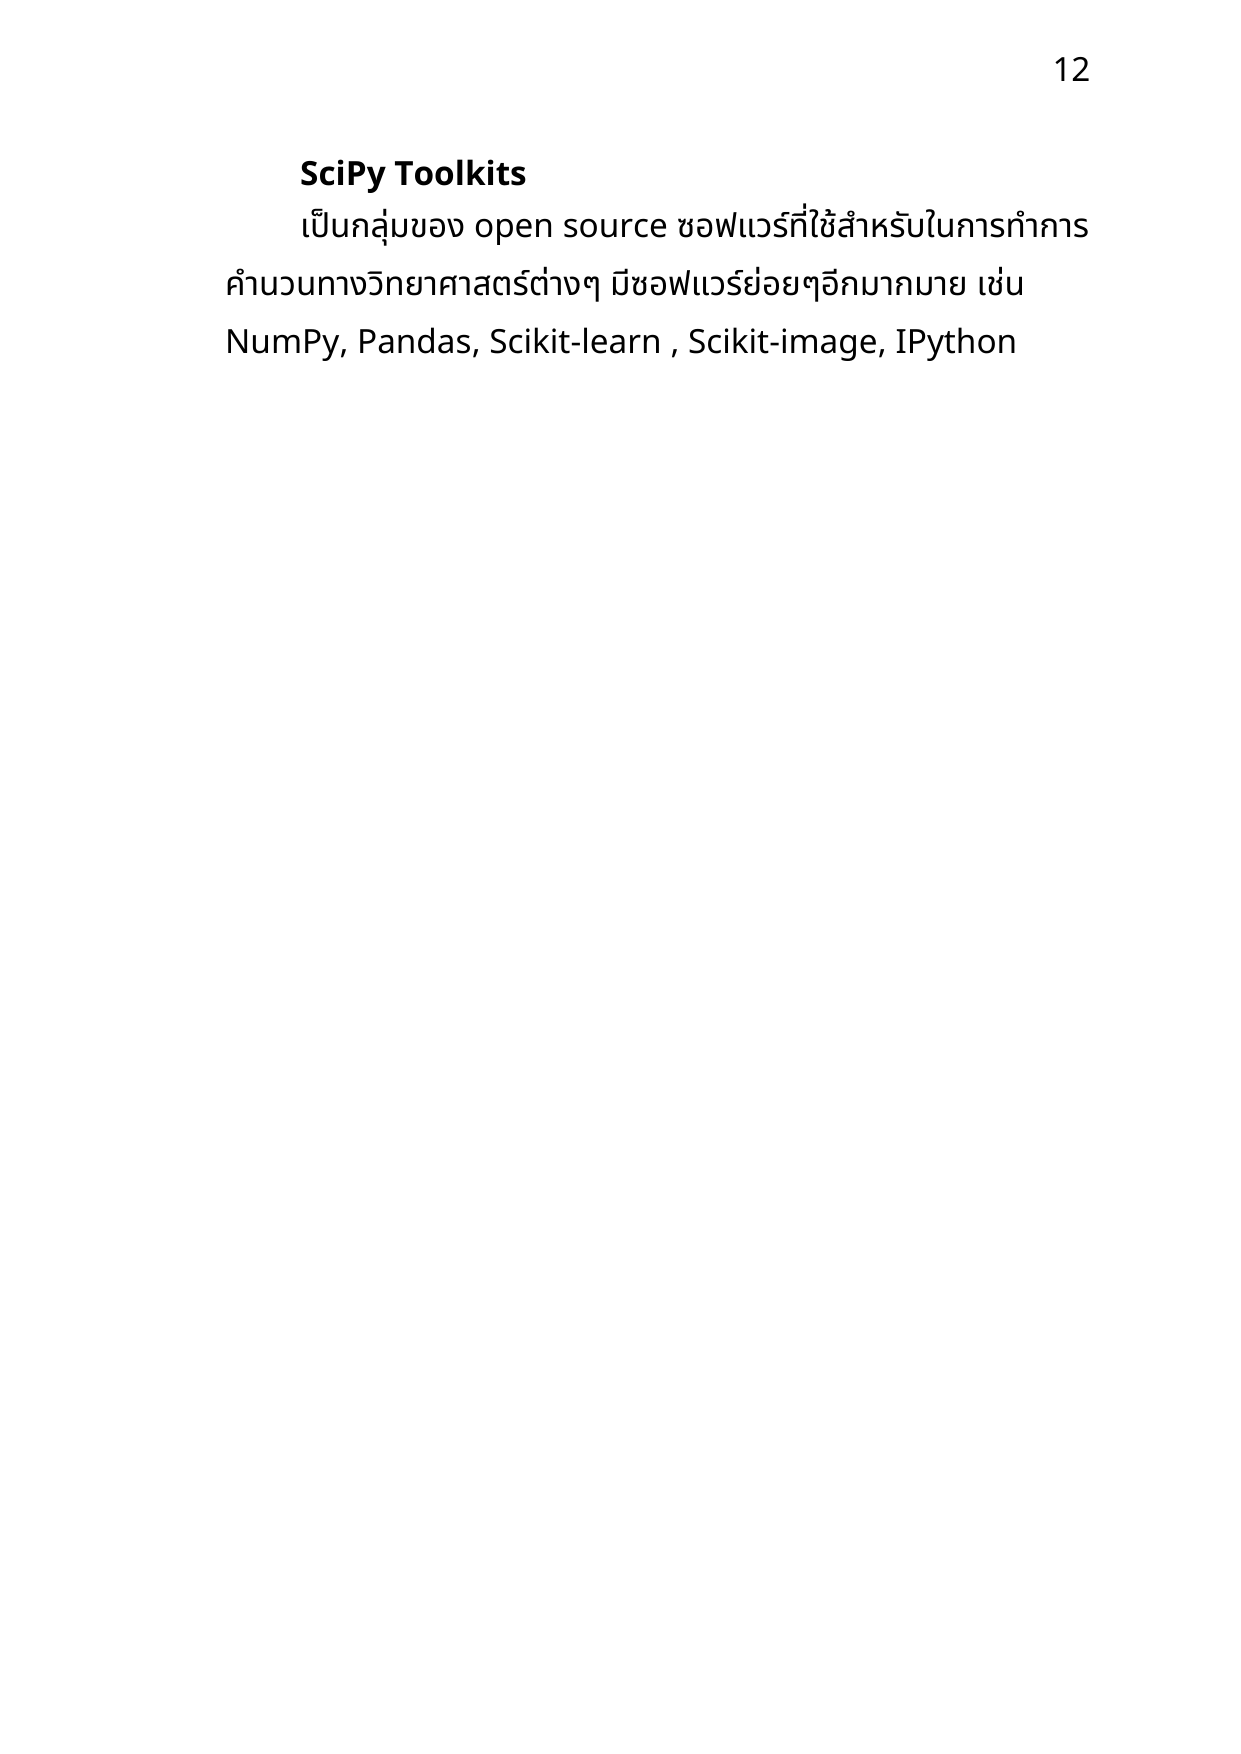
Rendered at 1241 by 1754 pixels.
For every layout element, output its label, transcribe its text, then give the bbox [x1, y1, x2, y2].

text SciPy Toolkits [225, 150, 1090, 195]
text เป็นกลุ่มของ open source ซอฟแวร์ที่ใช้สำหรับในการทำการคำนวนทางวิทยาศาสตร์ต่างๆ มีซอฟแวร์ย่อยๆอีกมากมาย เช่น NumPy, Pandas, Scikit-learn , Scikit-image, IPython [225, 202, 1090, 363]
